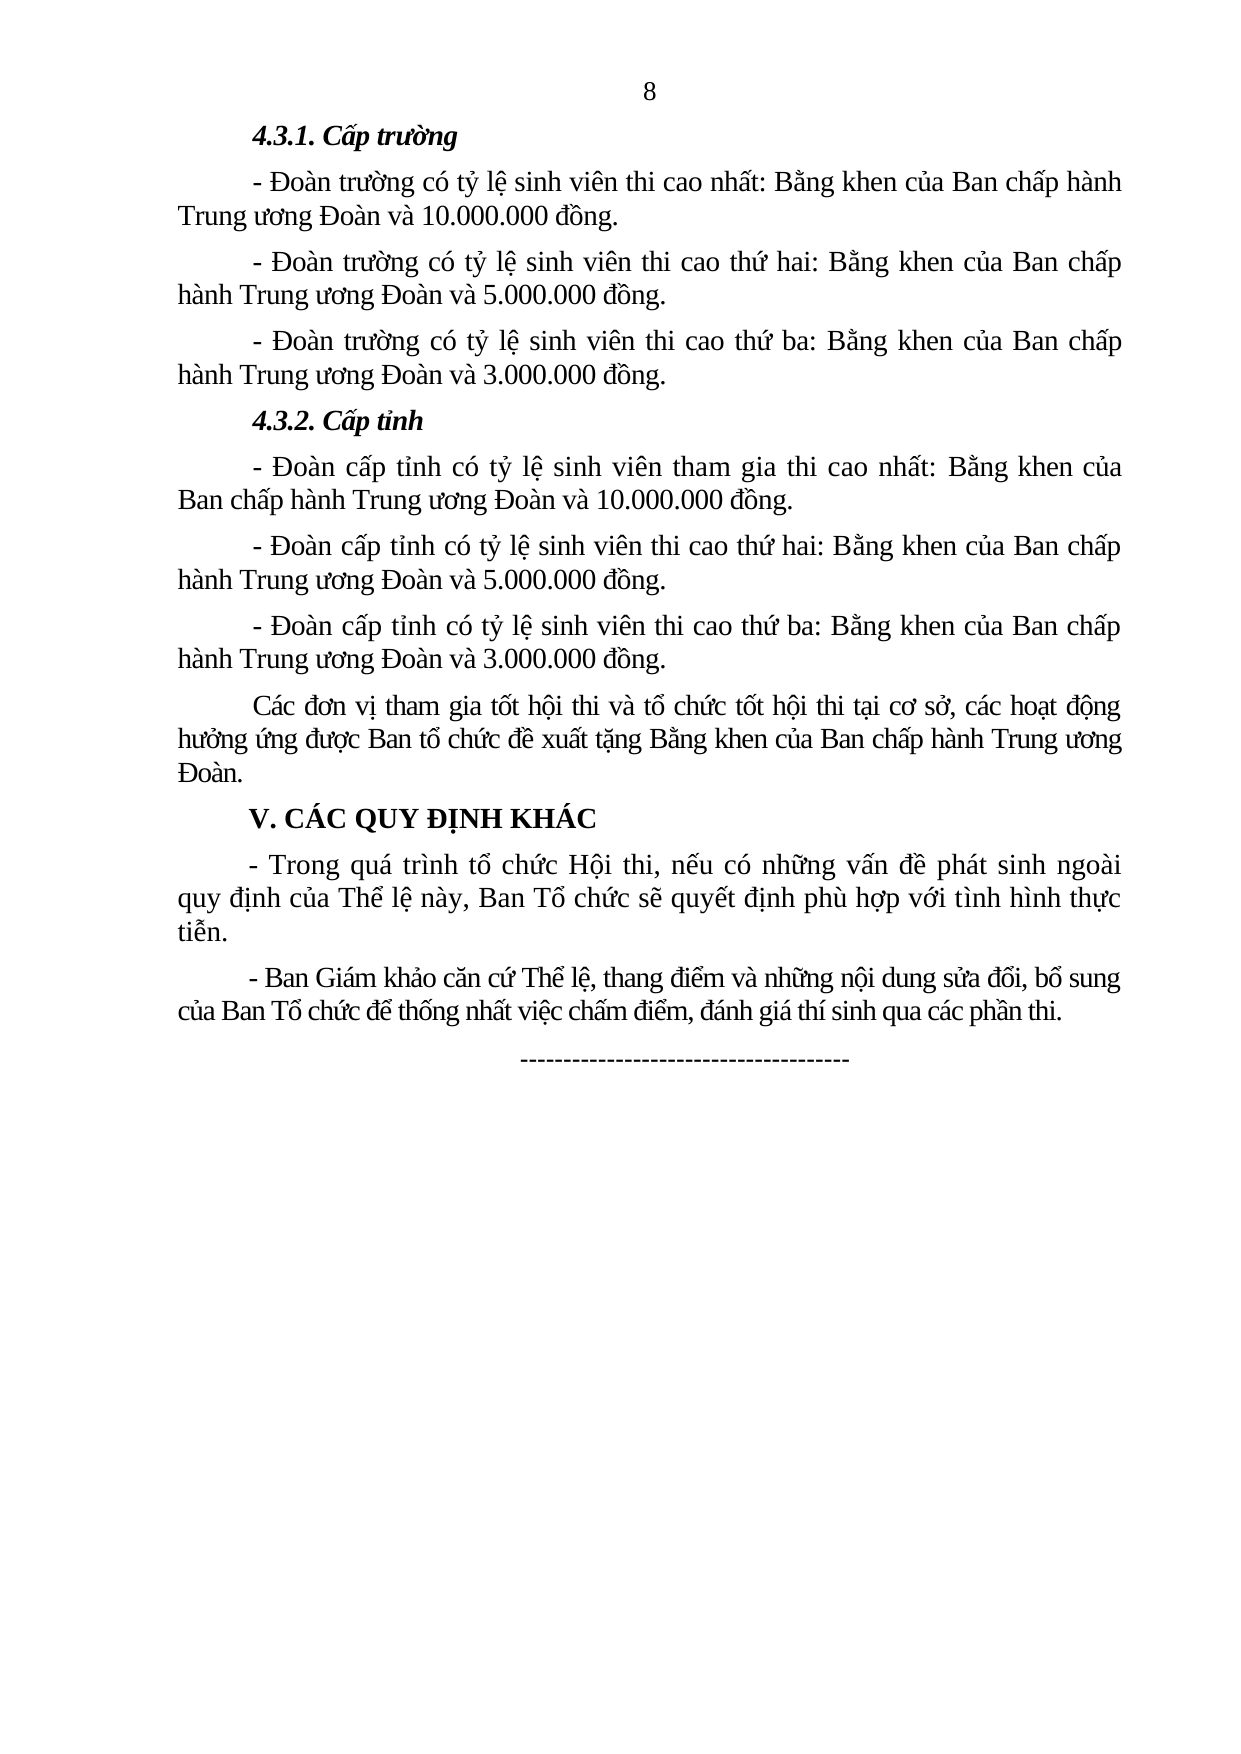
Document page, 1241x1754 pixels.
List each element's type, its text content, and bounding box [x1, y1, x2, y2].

text - Đoàn trường có tỷ lệ sinh viên thi cao thứ hai: Bằng khen của Ban chấp hành Trung ương Đoàn và 5.000.000 đồng. [177, 244, 1122, 311]
text - Đoàn trường có tỷ lệ sinh viên thi cao thứ ba: Bằng khen của Ban chấp hành Trung ương Đoàn và 3.000.000 đồng. [177, 323, 1122, 390]
text - Đoàn cấp tỉnh có tỷ lệ sinh viên thi cao thứ hai: Bằng khen của Ban chấp hành Trung ương Đoàn và 5.000.000 đồng. [177, 528, 1122, 596]
text -------------------------------------- [177, 1039, 1122, 1076]
text 4.3.1. Cấp trường [177, 118, 1122, 152]
text V. CÁC QUY ĐỊNH KHÁC [177, 801, 1122, 834]
text 4.3.2. Cấp tỉnh [177, 403, 1122, 436]
text - Trong quá trình tổ chức Hội thi, nếu có những vấn đề phát sinh ngoài quy định của Thể lệ này, Ban Tổ chức sẽ quyết định phù hợp với tình hình thực tiễn. [177, 847, 1122, 947]
text - Đoàn cấp tỉnh có tỷ lệ sinh viên thi cao thứ ba: Bằng khen của Ban chấp hành Trung ương Đoàn và 3.000.000 đồng. [177, 608, 1122, 675]
text - Đoàn trường có tỷ lệ sinh viên thi cao nhất: Bằng khen của Ban chấp hành Trung ương Đoàn và 10.000.000 đồng. [177, 164, 1122, 231]
text - Đoàn cấp tỉnh có tỷ lệ sinh viên tham gia thi cao nhất: Bằng khen của Ban chấp hành Trung ương Đoàn và 10.000.000 đồng. [177, 449, 1122, 516]
text - Ban Giám khảo căn cứ Thể lệ, thang điểm và những nội dung sửa đổi, bổ sung của Ban Tổ chức để thống nhất việc chấm điểm, đánh giá thí sinh qua các phần thi. [177, 960, 1122, 1027]
text Các đơn vị tham gia tốt hội thi và tổ chức tốt hội thi tại cơ sở, các hoạt động hưởng ứng được Ban tổ chức đề xuất tặng Bằng khen của Ban chấp hành Trung ương Đoàn. [177, 688, 1122, 788]
